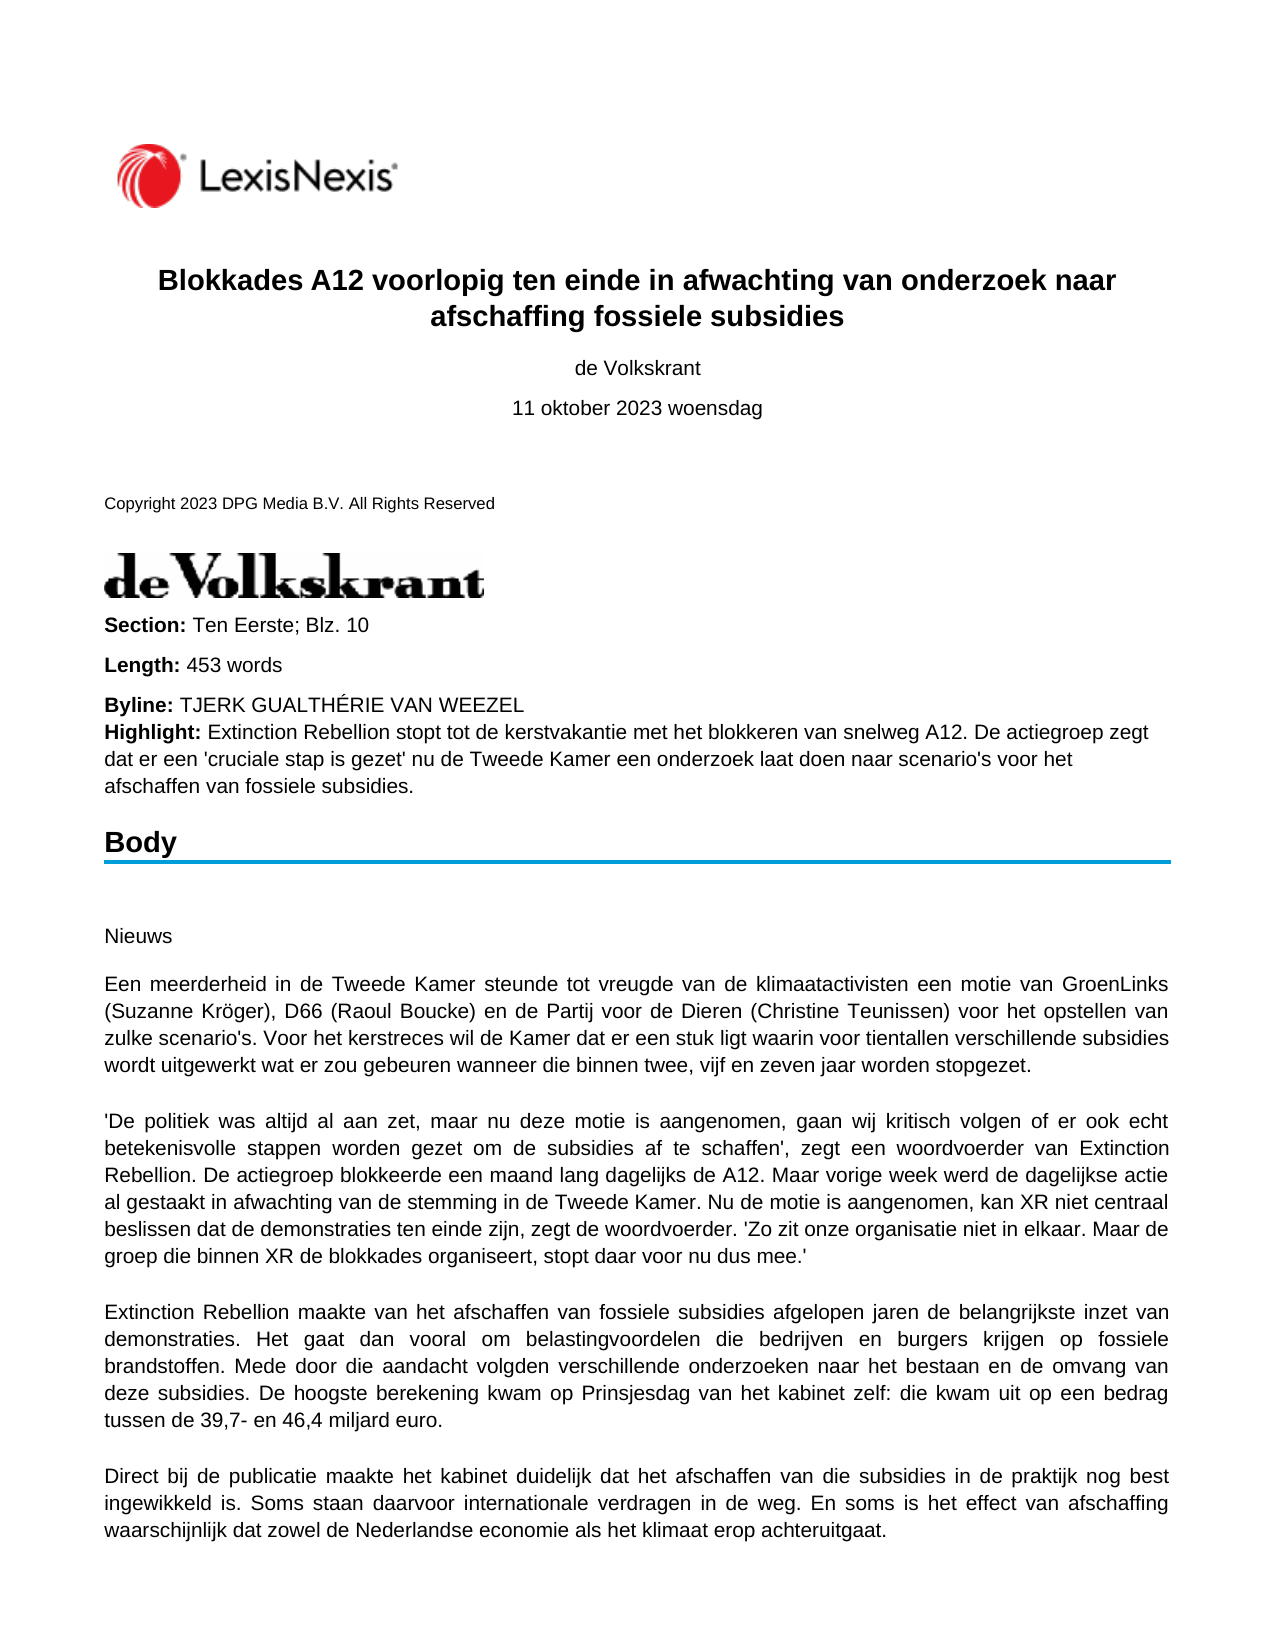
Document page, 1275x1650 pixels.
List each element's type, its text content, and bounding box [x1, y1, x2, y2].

subtitle Blokkades A12 voorlopig ten einde in afwachting van onderzoek naar afschaffing fossiele subsidies [104, 261, 1171, 332]
text Direct bij de publicatie maakte het kabinet duidelijk dat het afschaffen van die subsidies in de praktijk nog best ingewikkeld is. Soms staan daarvoor internationale verdragen in de weg. En soms is het effect van afschaffing waarschijnlijk dat zowel de Nederlandse economie als het klimaat erop achteruitgaat. [104, 1461, 1171, 1542]
text Highlight: Extinction Rebellion stopt tot de kerstvakantie met het blokkeren van snelweg A12. De actiegroep zegt dat er een 'cruciale stap is gezet' nu de Tweede Kamer een onderzoek laat doen naar scenario's voor het afschaffen van fossiele subsidies. [104, 716, 1171, 798]
picture [104, 144, 412, 208]
text Nieuws [104, 920, 1171, 947]
text Extinction Rebellion maakte van het afschaffen van fossiele subsidies afgelopen jaren de belangrijkste inzet van demonstraties. Het gaat dan vooral om belastingvoordelen die bedrijven en burgers krijgen op fossiele brandstoffen. Mede door die aandacht volgden verschillende onderzoeken naar het bestaan en de omvang van deze subsidies. De hoogste berekening kwam op Prinsjesdag van het kabinet zelf: die kwam uit op een bedrag tussen de 39,7- en 46,4 miljard euro. [104, 1297, 1171, 1432]
text de Volkskrant [104, 353, 1171, 380]
text Body [104, 823, 1171, 858]
text 11 oktober 2023 woensdag [104, 393, 1171, 420]
text Length: 453 words [104, 650, 1171, 677]
text Een meerderheid in de Tweede Kamer steunde tot vreugde van de klimaatactivisten een motie van GroenLinks (Suzanne Kröger), D66 (Raoul Boucke) en de Partij voor de Dieren (Christine Teunissen) voor het opstellen van zulke scenario's. Voor het kerstreces wil de Kamer dat er een stuk ligt waarin voor tientallen verschillende subsidies wordt uitgewerkt wat er zou gebeuren wanneer die binnen twee, vijf en zeven jaar worden stopgezet. [104, 968, 1171, 1077]
text Byline: TJERK GUALTHÉRIE VAN WEEZEL [104, 689, 1171, 716]
text 'De politiek was altijd al aan zet, maar nu deze motie is aangenomen, gaan wij kritisch volgen of er ook echt betekenisvolle stappen worden gezet om de subsidies af te schaffen', zegt een woordvoerder van Extinction Rebellion. De actiegroep blokkeerde een maand lang dagelijks de A12. Maar vorige week werd de dagelijkse actie al gestaakt in afwachting van de stemming in de Tweede Kamer. Nu de motie is aangenomen, kan XR niet centraal beslissen dat de demonstraties ten einde zijn, zegt de woordvoerder. 'Zo zit onze organisatie niet in elkaar. Maar de groep die binnen XR de blokkades organiseert, stopt daar voor nu dus mee.' [104, 1105, 1171, 1268]
text Section: Ten Eerste; Blz. 10 [104, 610, 1171, 637]
text Copyright 2023 DPG Media B.V. All Rights Reserved [104, 461, 1171, 513]
